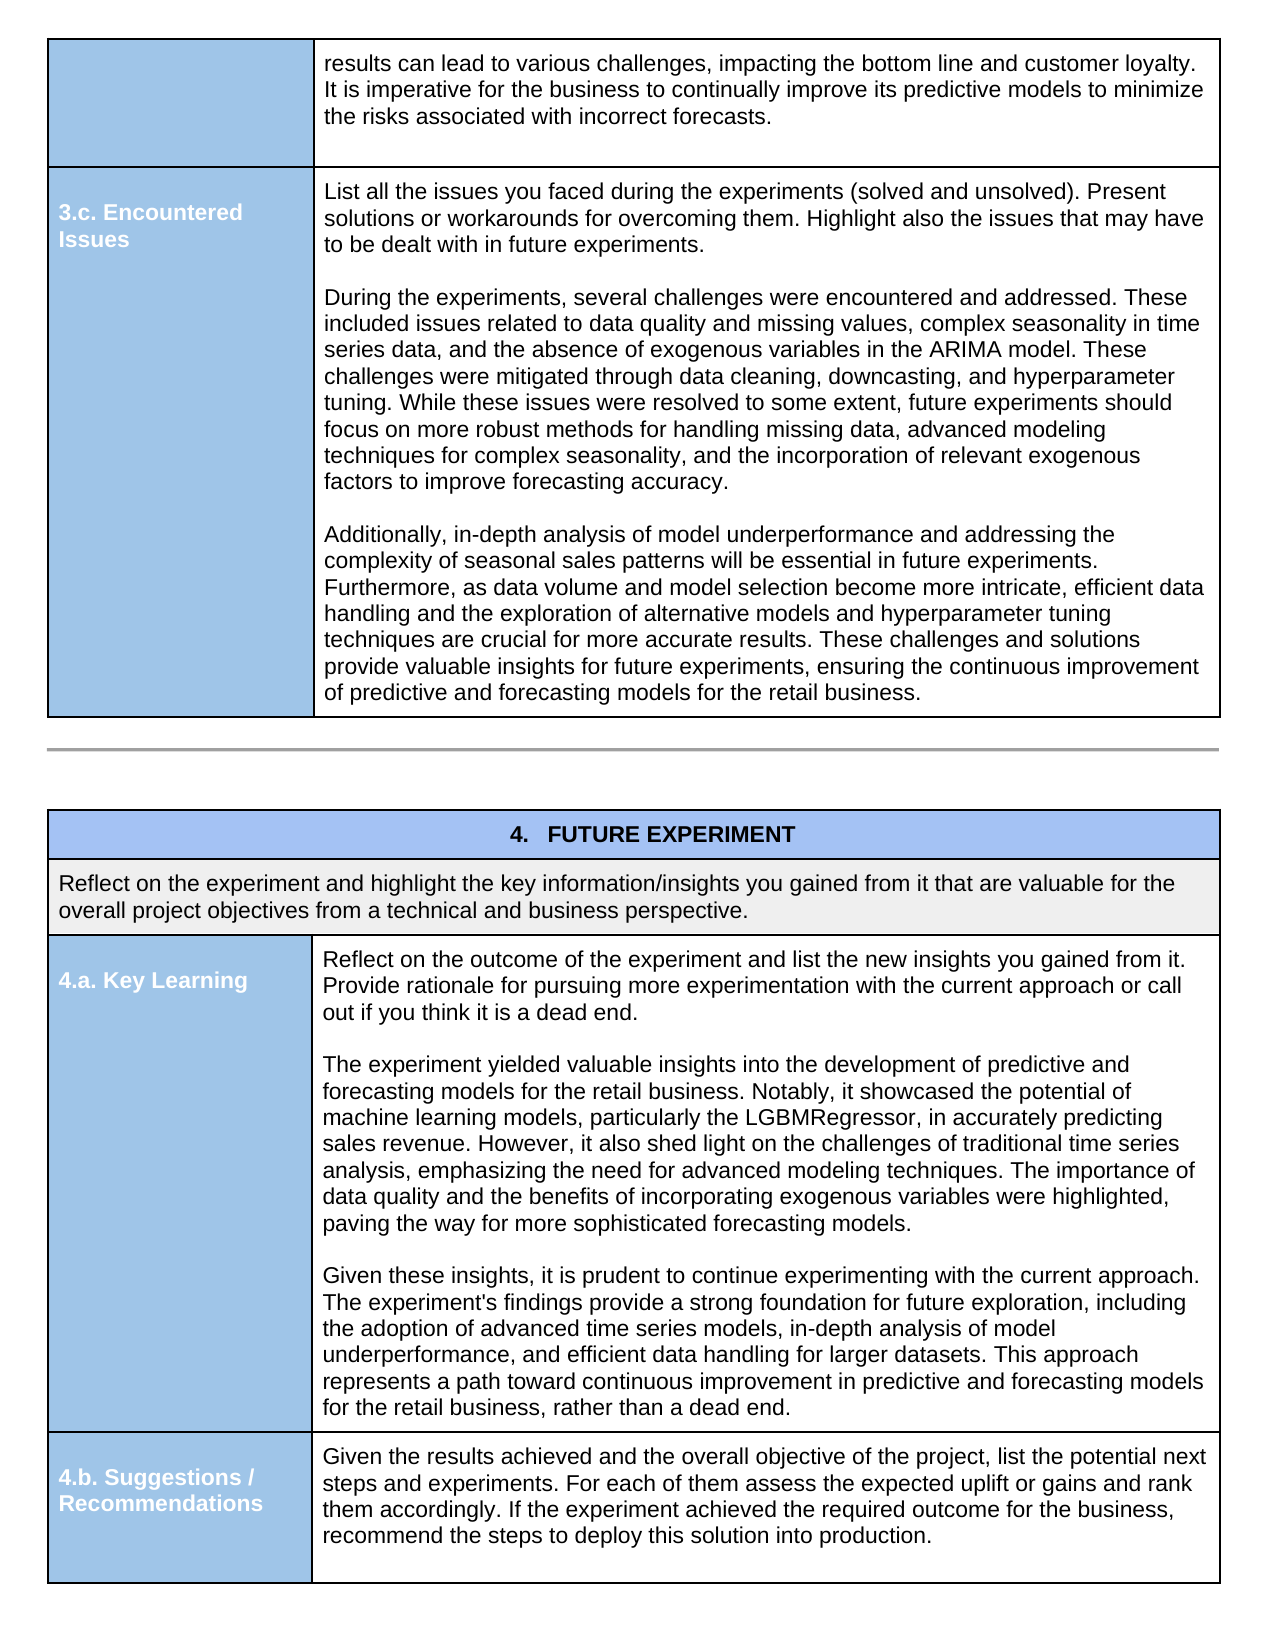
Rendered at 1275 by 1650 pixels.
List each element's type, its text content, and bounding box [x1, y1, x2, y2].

table_header FUTURE EXPERIMENT [49, 811, 1219, 858]
table_cell 4.a. Key Learning [49, 936, 311, 1431]
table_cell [313, 1433, 1219, 1582]
table_cell Reflect on the experiment and highlight the key information/insights you gained from it that are valuable for the overall project objectives from a technical and business perspective. [49, 860, 1219, 933]
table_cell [315, 40, 1219, 166]
table_cell 3.c. Encountered Issues [49, 168, 313, 716]
table_cell Reflect on the outcome of the experiment and list the new insights you gained from it. Provide rationale for pursuing more experimentation with the current approach or call out if you think it is a dead end. The experiment yielded valuable insights into the development of predictive and forecasting models for the retail business. Notably, it showcased the potential of machine learning models, particularly the LGBMRegressor, in accurately predicting sales revenue. However, it also shed light on the challenges of traditional time series analysis, emphasizing the need for advanced modeling techniques. The importance of data quality and the benefits of incorporating exogenous variables were highlighted, paving the way for more sophisticated forecasting models. Given these insights, it is prudent to continue experimenting with the current approach. The experiment's findings provide a strong foundation for future exploration, including the adoption of advanced time series models, in-depth analysis of model underperformance, and efficient data handling for larger datasets. This approach represents a path toward continuous improvement in predictive and forecasting models for the retail business, rather than a dead end. [313, 936, 1219, 1431]
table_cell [49, 1433, 311, 1582]
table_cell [49, 40, 313, 166]
table_cell List all the issues you faced during the experiments (solved and unsolved). Present solutions or workarounds for overcoming them. Highlight also the issues that may have to be dealt with in future experiments. During the experiments, several challenges were encountered and addressed. These included issues related to data quality and missing values, complex seasonality in time series data, and the absence of exogenous variables in the ARIMA model. These challenges were mitigated through data cleaning, downcasting, and hyperparameter tuning. While these issues were resolved to some extent, future experiments should focus on more robust methods for handling missing data, advanced modeling techniques for complex seasonality, and the incorporation of relevant exogenous factors to improve forecasting accuracy. Additionally, in-depth analysis of model underperformance and addressing the complexity of seasonal sales patterns will be essential in future experiments. Furthermore, as data volume and model selection become more intricate, efficient data handling and the exploration of alternative models and hyperparameter tuning techniques are crucial for more accurate results. These challenges and solutions provide valuable insights for future experiments, ensuring the continuous improvement of predictive and forecasting models for the retail business. [315, 168, 1219, 716]
